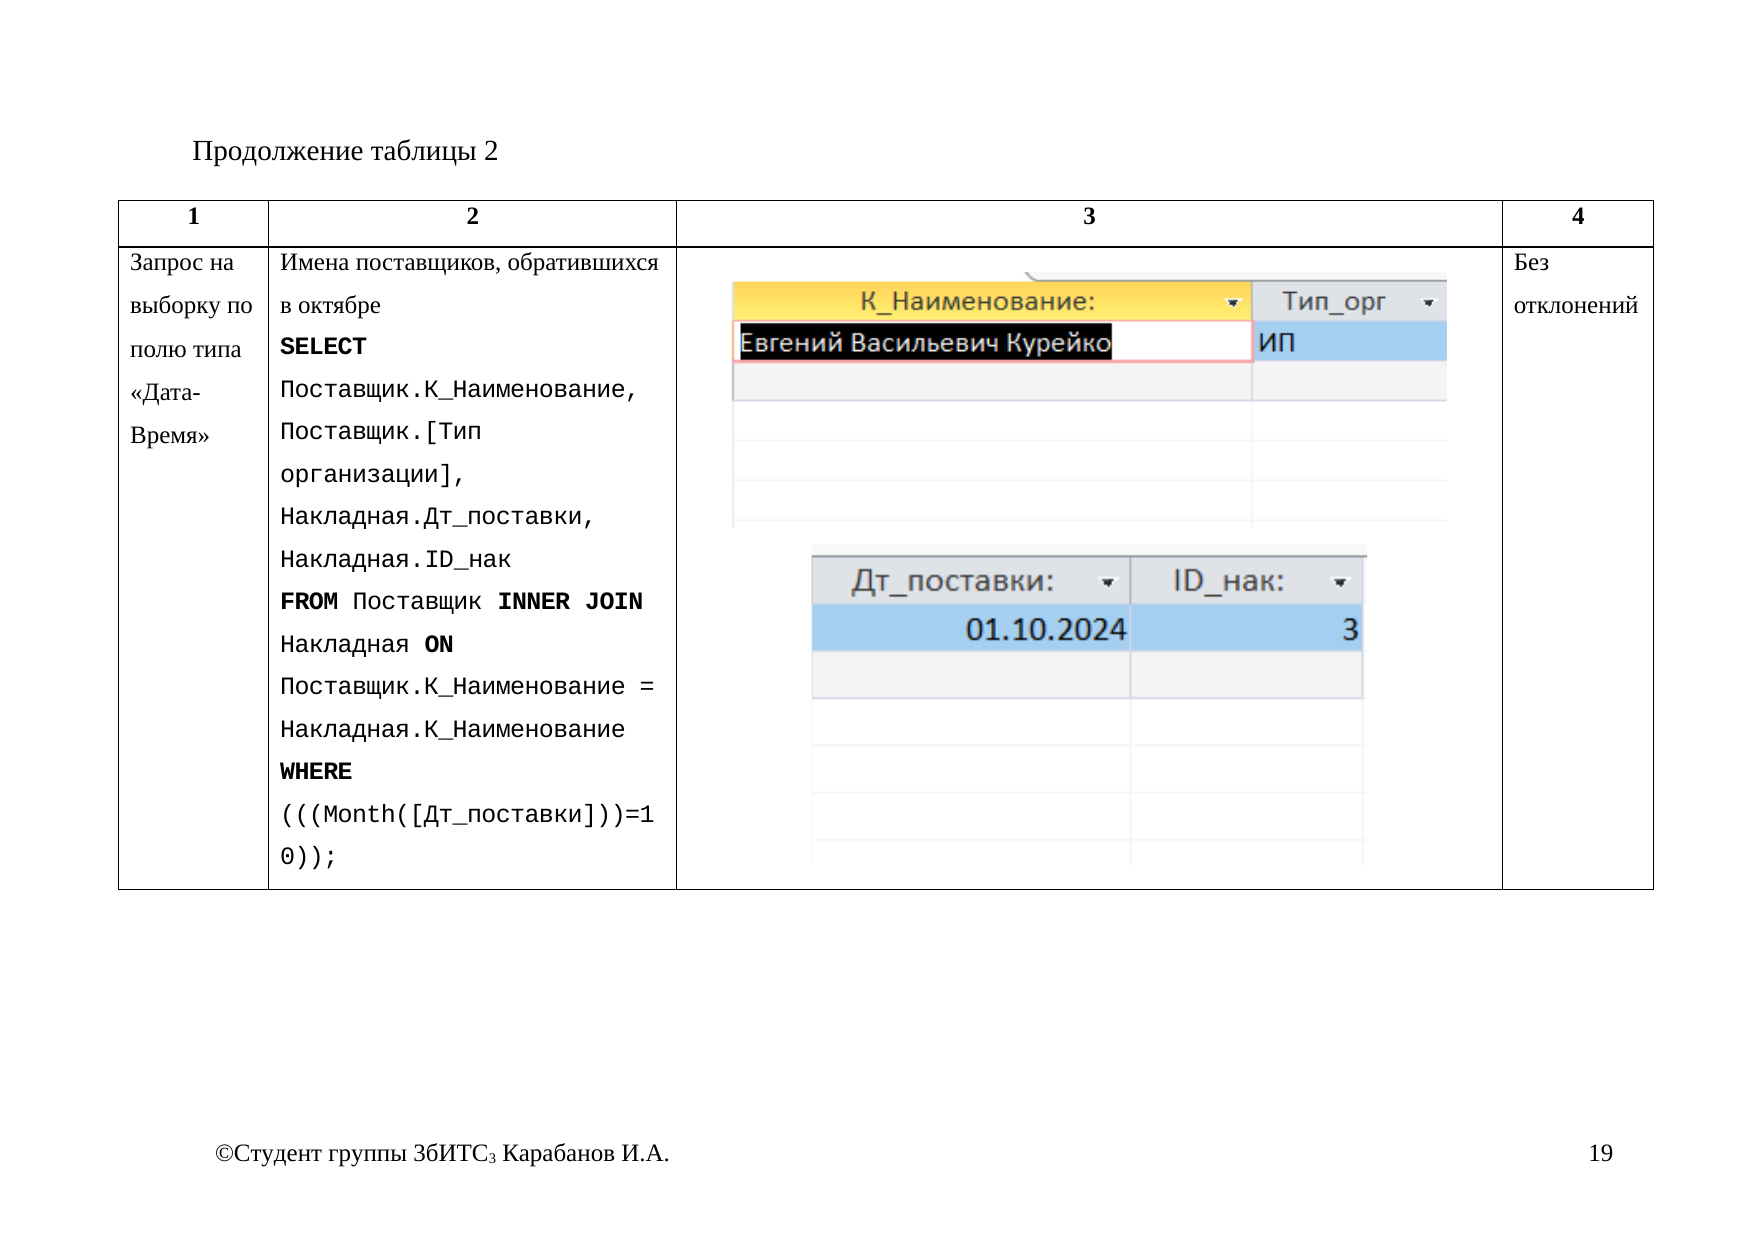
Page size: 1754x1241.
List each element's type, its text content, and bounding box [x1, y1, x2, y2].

table_header 3 [677, 201, 1502, 246]
table_cell [677, 248, 1502, 889]
picture [811, 544, 1368, 865]
table_header 2 [269, 201, 676, 246]
table_header 1 [119, 201, 268, 246]
table_cell Запрос на выборку по полю типа «Дата-Время» [119, 248, 268, 889]
table_header 4 [1503, 201, 1653, 246]
table_cell Имена поставщиков, обратившихся в октябре SELECT Поставщик.К_Наименование, Поставщик.[Тип организации], Накладная.Дт_поставки, Накладная.ID_нак FROM Поставщик INNER JOIN Накладная ON Поставщик.К_Наименование = Накладная.К_Наименование WHERE (((Month([Дт_поставки]))=10)); [269, 248, 676, 889]
text Продолжение таблицы 2 [118, 133, 1636, 166]
table_cell Без отклонений [1503, 248, 1653, 889]
picture [731, 272, 1447, 528]
